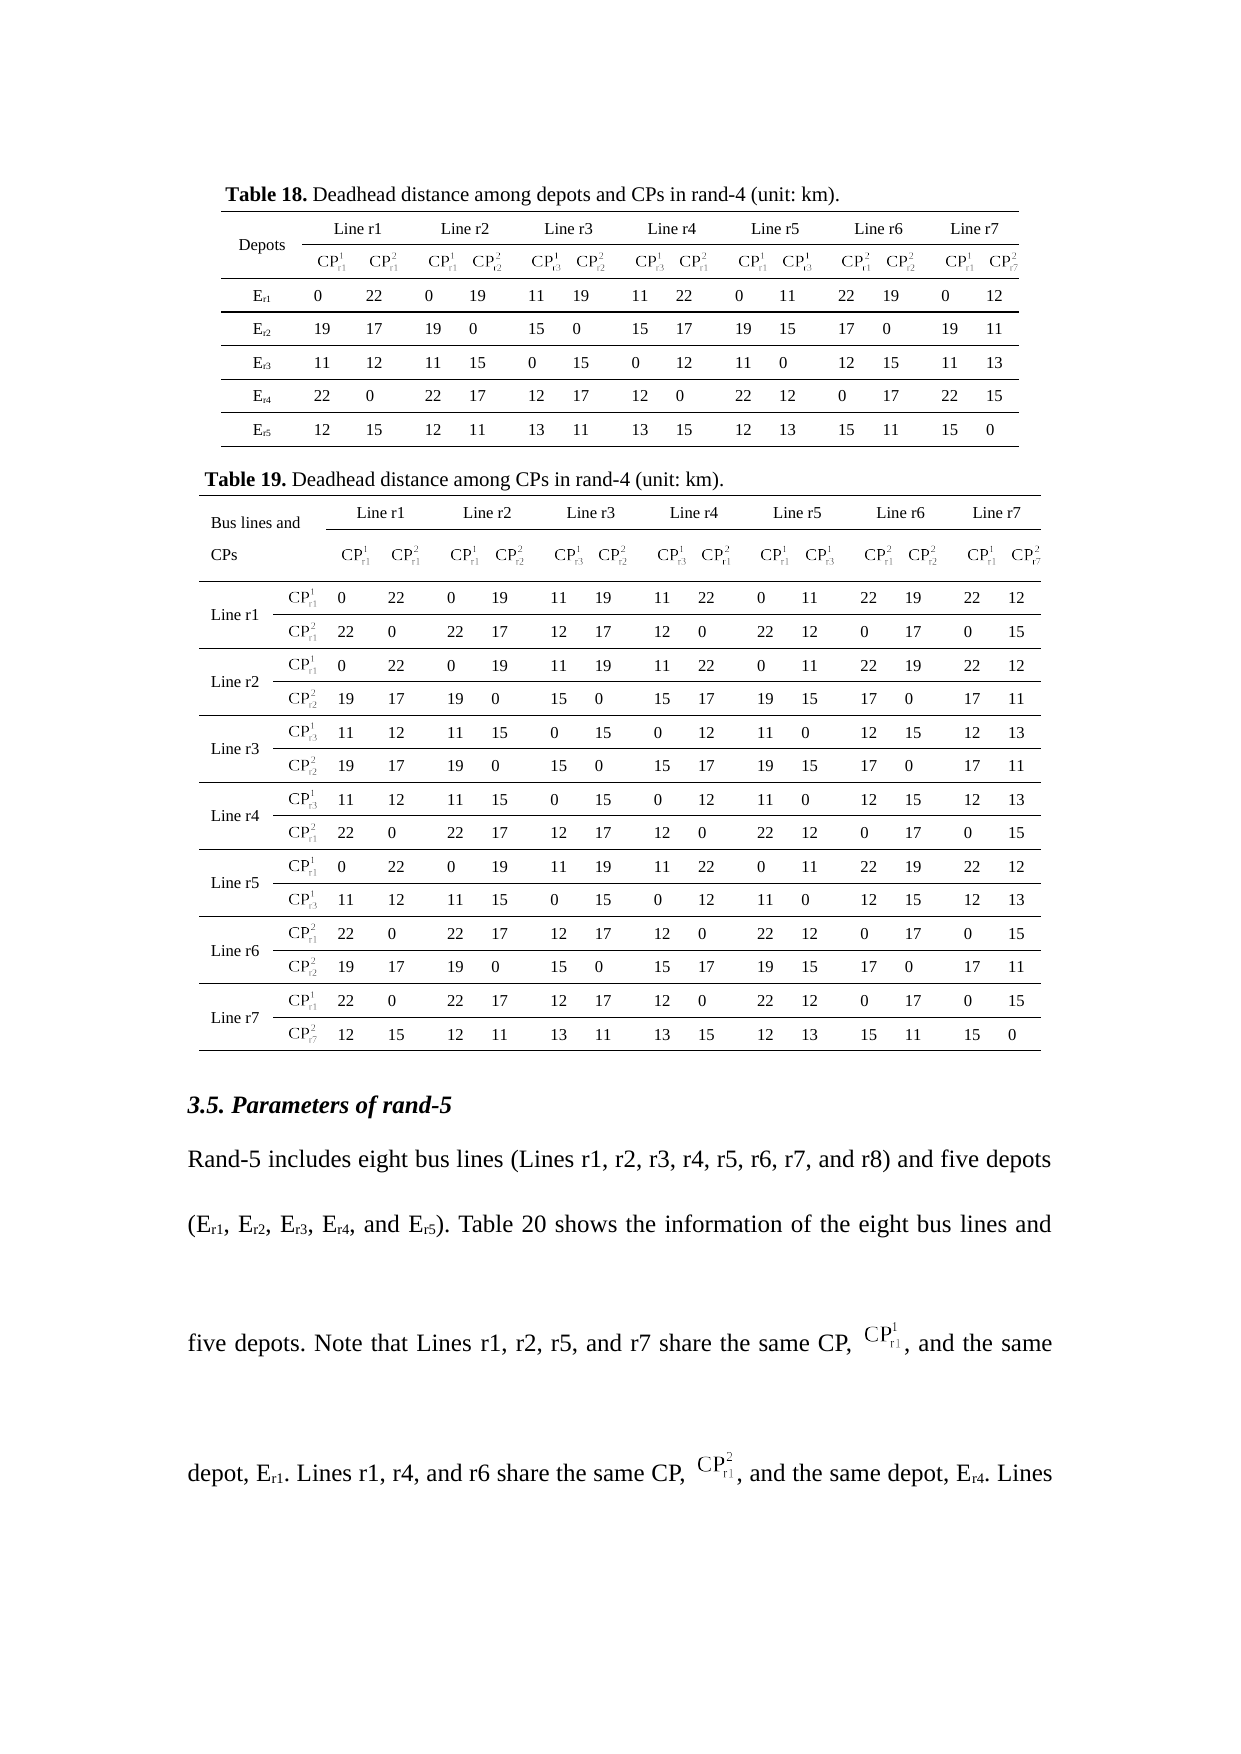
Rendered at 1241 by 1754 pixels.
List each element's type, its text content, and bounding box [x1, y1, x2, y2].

table_cell 13 [997, 783, 1041, 815]
table_cell [687, 530, 746, 581]
table_cell 12 [539, 917, 583, 949]
table_cell [975, 245, 1019, 278]
table_cell 0 [893, 951, 952, 983]
table_cell 11 [975, 313, 1019, 345]
table_cell Er4 [221, 380, 302, 412]
table_cell 0 [746, 582, 790, 614]
table_cell 22 [326, 816, 376, 849]
table_cell 19 [302, 313, 354, 345]
table_cell 22 [746, 984, 790, 1017]
table_cell 17 [893, 984, 952, 1017]
table_cell 15 [997, 984, 1041, 1017]
table_cell 15 [893, 783, 952, 815]
table_cell 15 [790, 682, 849, 715]
table_cell 11 [997, 951, 1041, 983]
table_cell 11 [768, 279, 827, 311]
table_cell 15 [480, 884, 539, 916]
table_cell 0 [480, 682, 539, 715]
table_cell Line r1 [199, 582, 273, 648]
table_cell 22 [687, 582, 746, 614]
table_cell 13 [997, 884, 1041, 916]
table_cell 0 [952, 917, 997, 949]
table_cell [273, 850, 326, 882]
table_cell 0 [376, 615, 436, 648]
table_cell 12 [827, 346, 871, 378]
table_cell 12 [687, 884, 746, 916]
table_cell 12 [687, 783, 746, 815]
table_cell 11 [746, 884, 790, 916]
table_cell 12 [539, 615, 583, 648]
table_header Line r6 [849, 496, 952, 529]
table_cell 0 [376, 917, 436, 949]
table_cell Line r3 [199, 716, 273, 782]
table_cell 19 [413, 313, 458, 345]
table_cell 17 [893, 615, 952, 648]
table_cell [583, 530, 642, 581]
table_header Line r7 [952, 496, 1041, 529]
table_cell 15 [827, 413, 871, 446]
table_cell 17 [376, 749, 436, 782]
table_cell 0 [975, 413, 1019, 446]
table_cell 12 [952, 716, 997, 748]
table_cell 11 [326, 716, 376, 748]
table_cell 0 [302, 279, 354, 311]
table_cell 11 [930, 346, 974, 378]
table_cell [561, 245, 620, 278]
table_cell 22 [952, 850, 997, 882]
table_cell [539, 530, 583, 581]
table_cell 12 [997, 649, 1041, 681]
table_cell 17 [893, 816, 952, 849]
table_cell 0 [849, 917, 893, 949]
table_cell 0 [539, 783, 583, 815]
table_cell 0 [790, 716, 849, 748]
table_cell 15 [354, 413, 413, 446]
table_cell [273, 816, 326, 849]
table_cell 17 [480, 816, 539, 849]
table_cell 0 [354, 380, 413, 412]
table_cell 19 [480, 649, 539, 681]
table_cell 11 [436, 783, 480, 815]
table_cell 13 [790, 1018, 849, 1050]
table_cell 17 [480, 615, 539, 648]
table_cell 12 [413, 413, 458, 446]
table_cell 19 [930, 313, 974, 345]
table_cell 12 [790, 816, 849, 849]
table_cell 0 [561, 313, 620, 345]
table_header Depots [221, 212, 302, 278]
table_cell 15 [539, 749, 583, 782]
table_cell 12 [539, 984, 583, 1017]
table_cell 22 [436, 615, 480, 648]
table_cell 15 [539, 682, 583, 715]
table_cell 22 [687, 850, 746, 882]
table_cell 0 [539, 716, 583, 748]
table_cell 19 [326, 951, 376, 983]
table_cell 0 [893, 749, 952, 782]
table_cell 0 [326, 850, 376, 882]
table_cell 0 [746, 649, 790, 681]
table_cell 12 [975, 279, 1019, 311]
table_cell 17 [849, 682, 893, 715]
table_cell 17 [849, 749, 893, 782]
table_cell 11 [302, 346, 354, 378]
table_cell 11 [436, 884, 480, 916]
table_cell 0 [517, 346, 561, 378]
table_cell 19 [746, 749, 790, 782]
table_cell 12 [376, 783, 436, 815]
table_cell 22 [746, 615, 790, 648]
table_cell 15 [790, 749, 849, 782]
table_cell 22 [354, 279, 413, 311]
table_header Line r5 [746, 496, 849, 529]
table_cell 17 [687, 682, 746, 715]
table_cell 17 [583, 984, 642, 1017]
table_cell 19 [746, 682, 790, 715]
table_header Line r7 [930, 212, 1019, 244]
table_cell 12 [376, 884, 436, 916]
table_cell 12 [302, 413, 354, 446]
table_cell 12 [642, 615, 687, 648]
table_header Line r2 [413, 212, 517, 244]
table_cell 17 [583, 917, 642, 949]
table_cell 12 [849, 783, 893, 815]
table_cell 22 [376, 850, 436, 882]
table_cell 22 [376, 582, 436, 614]
text Table 18. Deadhead distance among depots and CPs in rand-4 (unit: km). [187, 178, 1053, 211]
table_cell 17 [664, 313, 723, 345]
table_cell 12 [539, 816, 583, 849]
table_cell 0 [871, 313, 930, 345]
table_header Line r3 [539, 496, 642, 529]
table_cell 0 [687, 917, 746, 949]
table_cell 17 [354, 313, 413, 345]
table_cell [436, 530, 480, 581]
table_cell 15 [539, 951, 583, 983]
table_cell 15 [664, 413, 723, 446]
table_cell 0 [790, 783, 849, 815]
table_cell [849, 530, 893, 581]
table_cell 15 [997, 816, 1041, 849]
table_cell 11 [561, 413, 620, 446]
table_cell 0 [849, 984, 893, 1017]
table_header Line r4 [642, 496, 746, 529]
table_cell 11 [620, 279, 664, 311]
table_cell 0 [480, 749, 539, 782]
table_cell 0 [436, 850, 480, 882]
text Table 19. Deadhead distance among CPs in rand-4 (unit: km). [187, 463, 1053, 495]
table_cell 11 [642, 649, 687, 681]
table_cell 11 [458, 413, 517, 446]
table_cell 22 [849, 850, 893, 882]
table_cell 12 [642, 984, 687, 1017]
table_cell 0 [413, 279, 458, 311]
table_cell 0 [642, 884, 687, 916]
table_header Line r5 [724, 212, 827, 244]
table_cell 12 [724, 413, 768, 446]
table_cell 12 [620, 380, 664, 412]
table_cell 22 [664, 279, 723, 311]
table_cell 11 [724, 346, 768, 378]
table_cell 0 [664, 380, 723, 412]
table_cell [413, 245, 458, 278]
table_cell 12 [790, 984, 849, 1017]
table_cell [458, 245, 517, 278]
table_cell 11 [746, 783, 790, 815]
table_cell 12 [849, 884, 893, 916]
table_cell 0 [480, 951, 539, 983]
table_cell 13 [517, 413, 561, 446]
table_cell 19 [893, 582, 952, 614]
table_cell 17 [893, 917, 952, 949]
table_cell 22 [326, 615, 376, 648]
table_cell 0 [642, 716, 687, 748]
table_cell 11 [871, 413, 930, 446]
table_cell [893, 530, 952, 581]
table_cell Er1 [221, 279, 302, 311]
table_cell 22 [746, 917, 790, 949]
table_cell 0 [583, 749, 642, 782]
table_cell 12 [664, 346, 723, 378]
table_cell 17 [561, 380, 620, 412]
table_cell 19 [458, 279, 517, 311]
table_cell 22 [930, 380, 974, 412]
table_cell 22 [746, 816, 790, 849]
table_cell 11 [790, 850, 849, 882]
table_cell 19 [561, 279, 620, 311]
table_cell 11 [746, 716, 790, 748]
table_cell 19 [436, 749, 480, 782]
table_cell 12 [642, 917, 687, 949]
table_cell [997, 530, 1041, 581]
table_cell 12 [790, 615, 849, 648]
table_cell 17 [583, 615, 642, 648]
table_cell 15 [975, 380, 1019, 412]
table_cell 15 [642, 682, 687, 715]
table_cell 0 [583, 951, 642, 983]
table_cell Er5 [221, 413, 302, 446]
table_cell Line r4 [199, 783, 273, 849]
table_cell 0 [687, 615, 746, 648]
table_cell [871, 245, 930, 278]
table_cell 0 [952, 816, 997, 849]
table_cell 13 [997, 716, 1041, 748]
table_cell 12 [436, 1018, 480, 1050]
table_cell 11 [790, 582, 849, 614]
table_cell 0 [326, 582, 376, 614]
table_cell 15 [642, 749, 687, 782]
table_cell 0 [687, 984, 746, 1017]
table_cell 22 [436, 816, 480, 849]
table_header Line r2 [436, 496, 539, 529]
table_cell 19 [436, 951, 480, 983]
table_cell 22 [436, 917, 480, 949]
table_cell 15 [458, 346, 517, 378]
table_cell 19 [746, 951, 790, 983]
table_cell 12 [997, 850, 1041, 882]
table_cell 13 [539, 1018, 583, 1050]
table_cell 12 [642, 816, 687, 849]
table_cell 17 [952, 682, 997, 715]
table_cell 17 [480, 917, 539, 949]
table_cell 15 [893, 716, 952, 748]
table_cell 13 [768, 413, 827, 446]
table_cell 11 [997, 682, 1041, 715]
table_cell 12 [746, 1018, 790, 1050]
table_cell 15 [871, 346, 930, 378]
table_cell 22 [302, 380, 354, 412]
table_cell 0 [849, 816, 893, 849]
table_cell 15 [480, 783, 539, 815]
table_cell 15 [893, 884, 952, 916]
table_cell 22 [952, 649, 997, 681]
table_cell 15 [930, 413, 974, 446]
table_cell 19 [480, 850, 539, 882]
table_cell 15 [849, 1018, 893, 1050]
table_cell [273, 749, 326, 782]
table_cell 17 [376, 682, 436, 715]
table_cell 22 [436, 984, 480, 1017]
table_cell 12 [354, 346, 413, 378]
table_cell 15 [768, 313, 827, 345]
table_cell 17 [376, 951, 436, 983]
table_cell [827, 245, 871, 278]
table_cell 11 [539, 649, 583, 681]
table_cell 0 [997, 1018, 1041, 1050]
table_cell 19 [583, 850, 642, 882]
table_cell 0 [827, 380, 871, 412]
table_cell [273, 615, 326, 648]
table_cell 17 [458, 380, 517, 412]
table_cell 15 [642, 951, 687, 983]
table_cell [326, 530, 376, 581]
table_cell [952, 530, 997, 581]
table_cell 11 [893, 1018, 952, 1050]
table_cell 11 [539, 582, 583, 614]
table_cell 15 [790, 951, 849, 983]
table_cell [620, 245, 664, 278]
table_cell 0 [539, 884, 583, 916]
table_header Line r4 [620, 212, 723, 244]
table_cell 11 [436, 716, 480, 748]
table_cell 17 [952, 951, 997, 983]
table_cell [790, 530, 849, 581]
table_cell [273, 783, 326, 815]
table_cell Line r7 [199, 984, 273, 1050]
table_cell 15 [583, 716, 642, 748]
table_cell 12 [849, 716, 893, 748]
table_cell 19 [480, 582, 539, 614]
table_cell 0 [458, 313, 517, 345]
table_cell 12 [517, 380, 561, 412]
table_cell 12 [790, 917, 849, 949]
table_cell 19 [583, 649, 642, 681]
table_cell 19 [326, 749, 376, 782]
table_cell 19 [436, 682, 480, 715]
table_cell 22 [326, 984, 376, 1017]
table_cell 0 [930, 279, 974, 311]
table_cell 11 [997, 749, 1041, 782]
table_cell 12 [376, 716, 436, 748]
table_cell 13 [642, 1018, 687, 1050]
table_cell 15 [376, 1018, 436, 1050]
table_cell [768, 245, 827, 278]
table_cell 15 [583, 884, 642, 916]
table_cell 17 [827, 313, 871, 345]
table_cell 11 [480, 1018, 539, 1050]
table_cell 0 [376, 984, 436, 1017]
table_cell 22 [952, 582, 997, 614]
table_cell [302, 245, 354, 278]
table_cell 11 [326, 783, 376, 815]
table_cell 11 [583, 1018, 642, 1050]
table_header Line r1 [302, 212, 413, 244]
table_cell 0 [436, 582, 480, 614]
table_cell 15 [620, 313, 664, 345]
table_cell [273, 917, 326, 949]
table_cell 0 [436, 649, 480, 681]
table_header Bus lines and CPs [199, 496, 326, 581]
table_header Line r3 [517, 212, 620, 244]
table_cell 0 [326, 649, 376, 681]
table_cell 19 [871, 279, 930, 311]
table_cell [930, 245, 974, 278]
table_cell 0 [687, 816, 746, 849]
table_cell 22 [326, 917, 376, 949]
table_cell 0 [849, 615, 893, 648]
table_cell [273, 716, 326, 748]
table_cell 17 [849, 951, 893, 983]
table_cell 12 [952, 783, 997, 815]
table_cell [642, 530, 687, 581]
table_cell 19 [583, 582, 642, 614]
table_cell Er3 [221, 346, 302, 378]
table_cell 17 [871, 380, 930, 412]
table_cell 0 [620, 346, 664, 378]
table_cell 12 [687, 716, 746, 748]
table_cell 22 [376, 649, 436, 681]
table_cell 15 [952, 1018, 997, 1050]
table_cell 19 [893, 850, 952, 882]
table_cell [517, 245, 561, 278]
table_cell 0 [893, 682, 952, 715]
table_cell 11 [790, 649, 849, 681]
table_cell 15 [480, 716, 539, 748]
table_cell 0 [376, 816, 436, 849]
table_cell 11 [326, 884, 376, 916]
table_cell 13 [620, 413, 664, 446]
table_cell 19 [893, 649, 952, 681]
table_header Line r1 [326, 496, 436, 529]
table_cell [273, 682, 326, 715]
table_cell 15 [687, 1018, 746, 1050]
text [187, 1142, 1053, 1499]
table_cell 11 [642, 850, 687, 882]
table_cell 11 [539, 850, 583, 882]
table_cell 17 [583, 816, 642, 849]
table_cell [273, 1018, 326, 1050]
table_cell 17 [952, 749, 997, 782]
table_cell 0 [768, 346, 827, 378]
table_cell 19 [724, 313, 768, 345]
table_cell [376, 530, 436, 581]
table_cell 12 [768, 380, 827, 412]
table_cell Line r6 [199, 917, 273, 983]
table_cell 15 [583, 783, 642, 815]
table_cell 12 [997, 582, 1041, 614]
table_cell 0 [746, 850, 790, 882]
table_cell 12 [952, 884, 997, 916]
table_cell [664, 245, 723, 278]
table_cell [273, 649, 326, 681]
table_cell 11 [642, 582, 687, 614]
table_cell 15 [997, 917, 1041, 949]
table_cell 22 [849, 649, 893, 681]
table_cell [480, 530, 539, 581]
table_cell 15 [561, 346, 620, 378]
table_cell 0 [642, 783, 687, 815]
table_cell 19 [326, 682, 376, 715]
table_cell 22 [687, 649, 746, 681]
table_cell [273, 984, 326, 1017]
table_cell 0 [790, 884, 849, 916]
table_cell Line r5 [199, 850, 273, 916]
table_cell 17 [687, 749, 746, 782]
table_cell [746, 530, 790, 581]
table_cell 22 [849, 582, 893, 614]
table_cell Er2 [221, 313, 302, 345]
table_cell [273, 884, 326, 916]
table_cell 15 [997, 615, 1041, 648]
subtitle Parameters of rand-5 [187, 1089, 1053, 1121]
table_cell Line r2 [199, 649, 273, 715]
table_header Line r6 [827, 212, 930, 244]
table_cell 13 [975, 346, 1019, 378]
table_cell 15 [517, 313, 561, 345]
table_cell [354, 245, 413, 278]
table_cell 22 [724, 380, 768, 412]
table_cell 22 [827, 279, 871, 311]
table_cell 0 [952, 615, 997, 648]
table_cell 17 [480, 984, 539, 1017]
table_cell [724, 245, 768, 278]
table_cell 12 [326, 1018, 376, 1050]
table_cell 11 [517, 279, 561, 311]
table_cell 0 [583, 682, 642, 715]
table_cell 17 [687, 951, 746, 983]
table_cell [273, 951, 326, 983]
table_cell [273, 582, 326, 614]
table_cell 0 [724, 279, 768, 311]
table_cell 0 [952, 984, 997, 1017]
table_cell 11 [413, 346, 458, 378]
table_cell 22 [413, 380, 458, 412]
